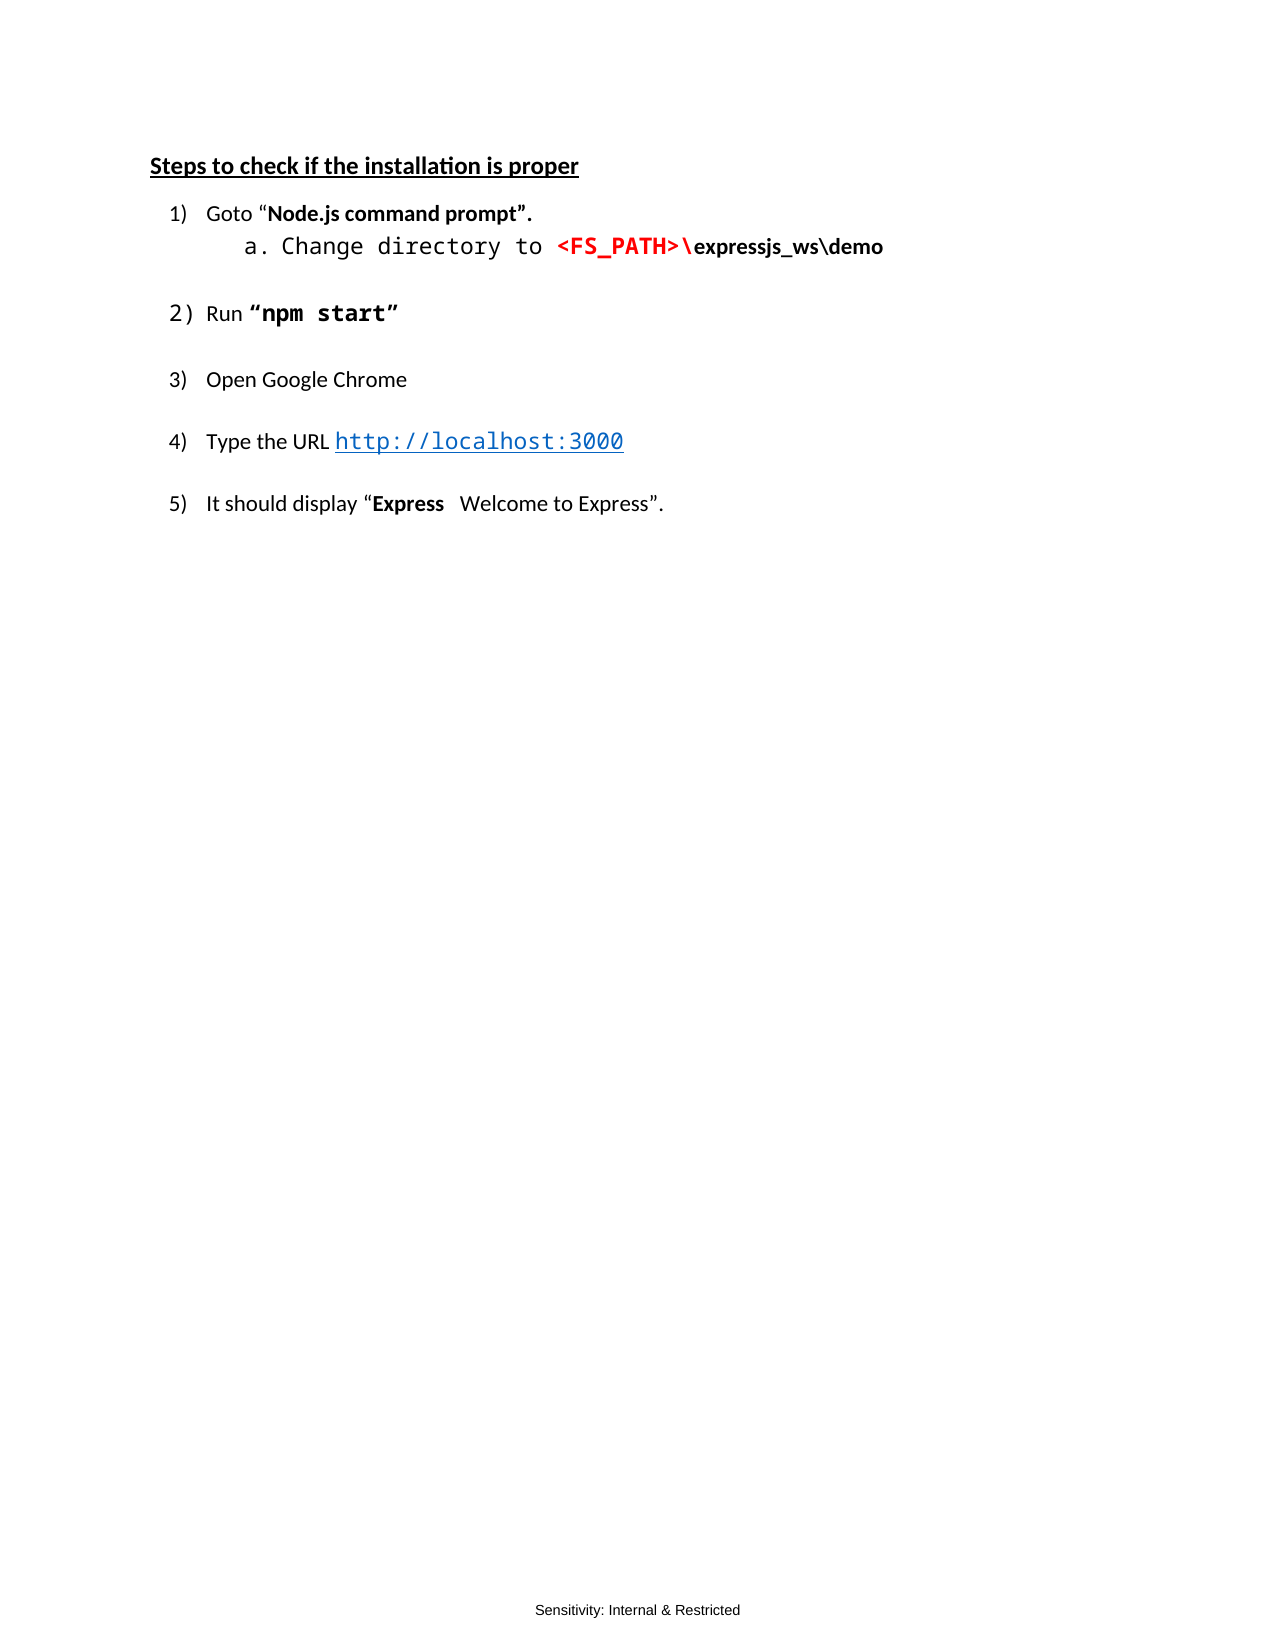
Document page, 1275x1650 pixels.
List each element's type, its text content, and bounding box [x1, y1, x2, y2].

list Goto “Node.js command prompt”. [169, 199, 1125, 228]
list Change directory to <FS_PATH>\expressjs_ws\demo [244, 230, 1125, 261]
list It should display “Express Welcome to Express”. [169, 489, 1125, 517]
list Run “npm start” [169, 297, 1125, 328]
list Type the URL http://localhost:3000 [169, 425, 1125, 456]
list Open Google Chrome [169, 365, 1125, 393]
text Steps to check if the installation is proper [150, 150, 1125, 181]
